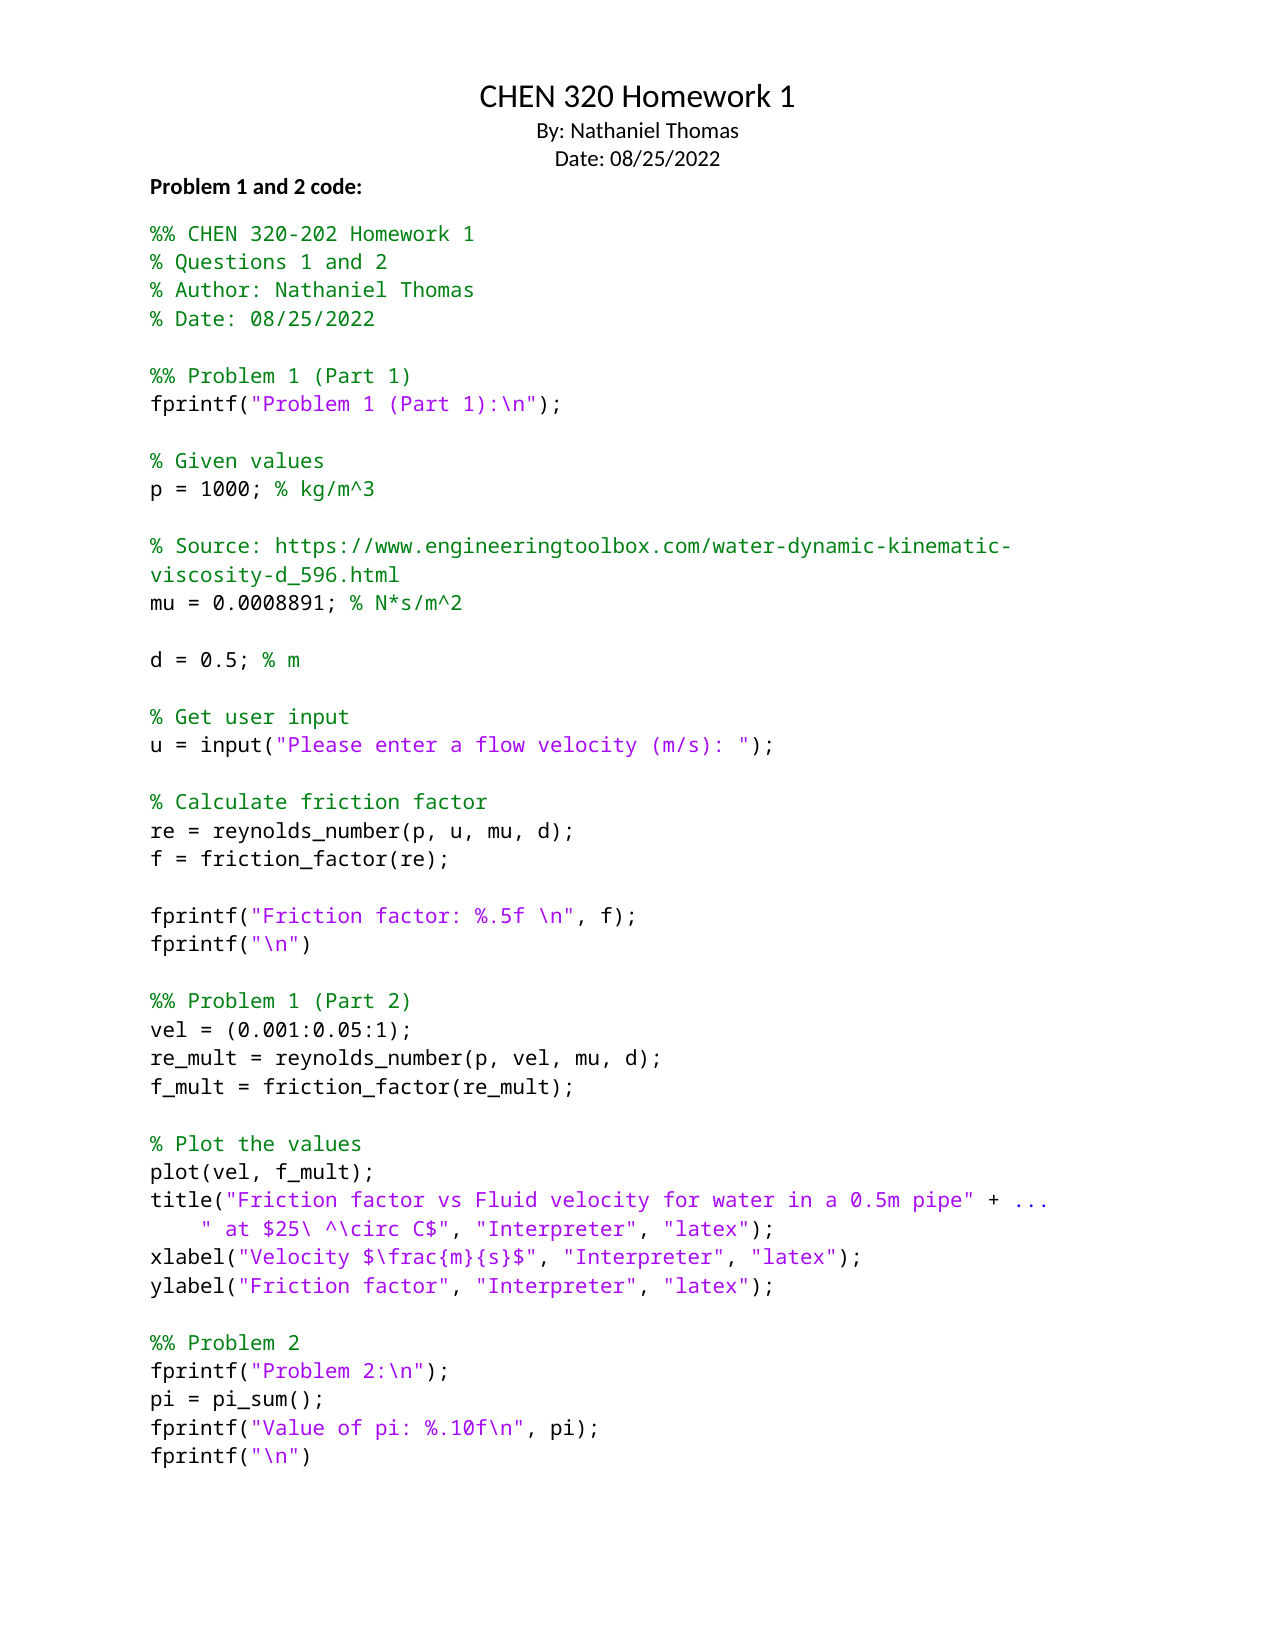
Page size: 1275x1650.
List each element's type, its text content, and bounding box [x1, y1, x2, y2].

text % Questions 1 and 2 [150, 247, 1125, 276]
text u = input("Please enter a flow velocity (m/s): "); [150, 731, 1125, 759]
text % Source: https://www.engineeringtoolbox.com/water-dynamic-kinematic-viscosity-d_596.html [150, 531, 1125, 588]
text %% CHEN 320-202 Homework 1 [150, 219, 1125, 247]
text re = reynolds_number(p, u, mu, d); [150, 816, 1125, 844]
text fprintf("Problem 1 (Part 1):\n"); [150, 389, 1125, 418]
text fprintf("Problem 2:\n"); [150, 1356, 1125, 1384]
text % Given values [150, 446, 1125, 474]
text %% Problem 2 [150, 1328, 1125, 1356]
text f_mult = friction_factor(re_mult); [150, 1072, 1125, 1100]
text pi = pi_sum(); [150, 1384, 1125, 1413]
text %% Problem 1 (Part 1) [150, 361, 1125, 389]
text fprintf("Friction factor: %.5f \n", f); [150, 901, 1125, 929]
text fprintf("\n") [150, 929, 1125, 958]
text xlabel("Velocity $\frac{m}{s}$", "Interpreter", "latex"); [150, 1242, 1125, 1271]
text % Calculate friction factor [150, 787, 1125, 816]
text ylabel("Friction factor", "Interpreter", "latex"); [150, 1271, 1125, 1299]
text fprintf("Value of pi: %.10f\n", pi); [150, 1413, 1125, 1441]
text % Plot the values [150, 1129, 1125, 1157]
text " at $25\ ^\circ C$", "Interpreter", "latex"); [150, 1214, 1125, 1242]
text re_mult = reynolds_number(p, vel, mu, d); [150, 1043, 1125, 1072]
text f = friction_factor(re); [150, 844, 1125, 873]
text plot(vel, f_mult); [150, 1157, 1125, 1186]
text vel = (0.001:0.05:1); [150, 1015, 1125, 1043]
text p = 1000; % kg/m^3 [150, 474, 1125, 503]
text % Get user input [150, 702, 1125, 731]
text d = 0.5; % m [150, 645, 1125, 674]
text mu = 0.0008891; % N*s/m^2 [150, 588, 1125, 617]
text % Date: 08/25/2022 [150, 304, 1125, 332]
text % Author: Nathaniel Thomas [150, 276, 1125, 304]
text Problem 1 and 2 code: [150, 172, 1125, 200]
text title("Friction factor vs Fluid velocity for water in a 0.5m pipe" + ... [150, 1186, 1125, 1214]
text fprintf("\n") [150, 1441, 1125, 1470]
text %% Problem 1 (Part 2) [150, 986, 1125, 1015]
